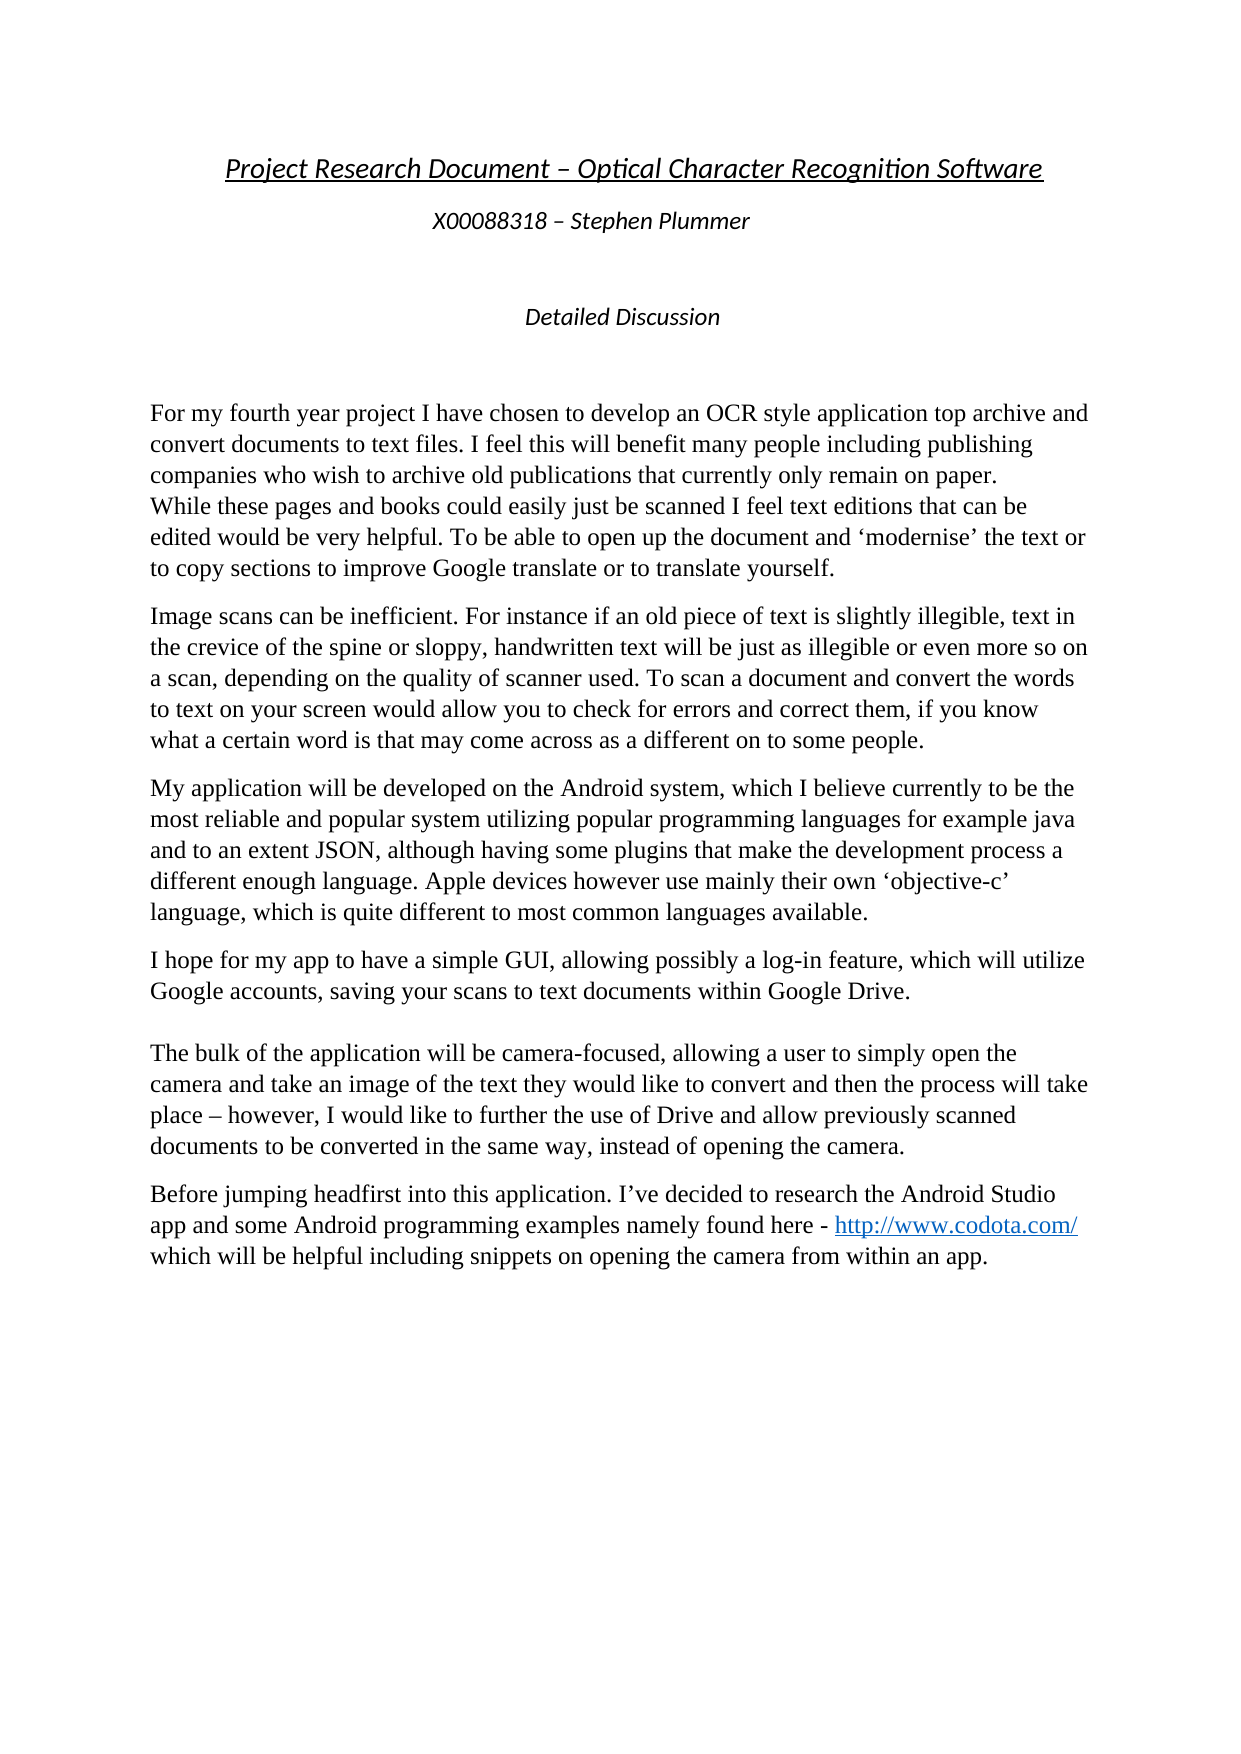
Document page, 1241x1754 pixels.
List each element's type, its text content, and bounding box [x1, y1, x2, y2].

text X00088318 – Stephen Plummer [150, 205, 1090, 236]
text Detailed Discussion [150, 302, 1090, 332]
text I hope for my app to have a simple GUI, allowing possibly a log-in feature, which will utilize Google accounts, saving your scans to text documents within Google Drive. The bulk of the application will be camera-focused, allowing a user to simply open the camera and take an image of the text they would like to convert and then the process will take place – however, I would like to further the use of Drive and allow previously scanned documents to be converted in the same way, instead of opening the camera. [150, 945, 1090, 1160]
text My application will be developed on the Android system, which I believe currently to be the most reliable and popular system utilizing popular programming languages for example java and to an extent JSON, although having some plugins that make the development process a different enough language. Apple devices however use mainly their own ‘objective-c’ language, which is quite different to most common languages available. [150, 773, 1090, 926]
text Project Research Document – Optical Character Recognition Software [150, 150, 1090, 186]
text Before jumping headfirst into this application. I’ve decided to research the Android Studio app and some Android programming examples namely found here - http://www.codota.com/ which will be helpful including snippets on opening the camera from within an app. [150, 1179, 1090, 1269]
text For my fourth year project I have chosen to develop an OCR style application top archive and convert documents to text files. I feel this will benefit many people including publishing companies who wish to archive old publications that currently only remain on paper. While these pages and books could easily just be scanned I feel text editions that can be edited would be very helpful. To be able to open up the document and ‘modernise’ the text or to copy sections to improve Google translate or to translate yourself. [150, 398, 1090, 582]
text Image scans can be inefficient. For instance if an old piece of text is slightly illegible, text in the crevice of the spine or sloppy, handwritten text will be just as illegible or even more so on a scan, depending on the quality of scanner used. To scan a document and convert the words to text on your screen would allow you to check for errors and correct them, if you know what a certain word is that may come across as a different on to some people. [150, 601, 1090, 754]
